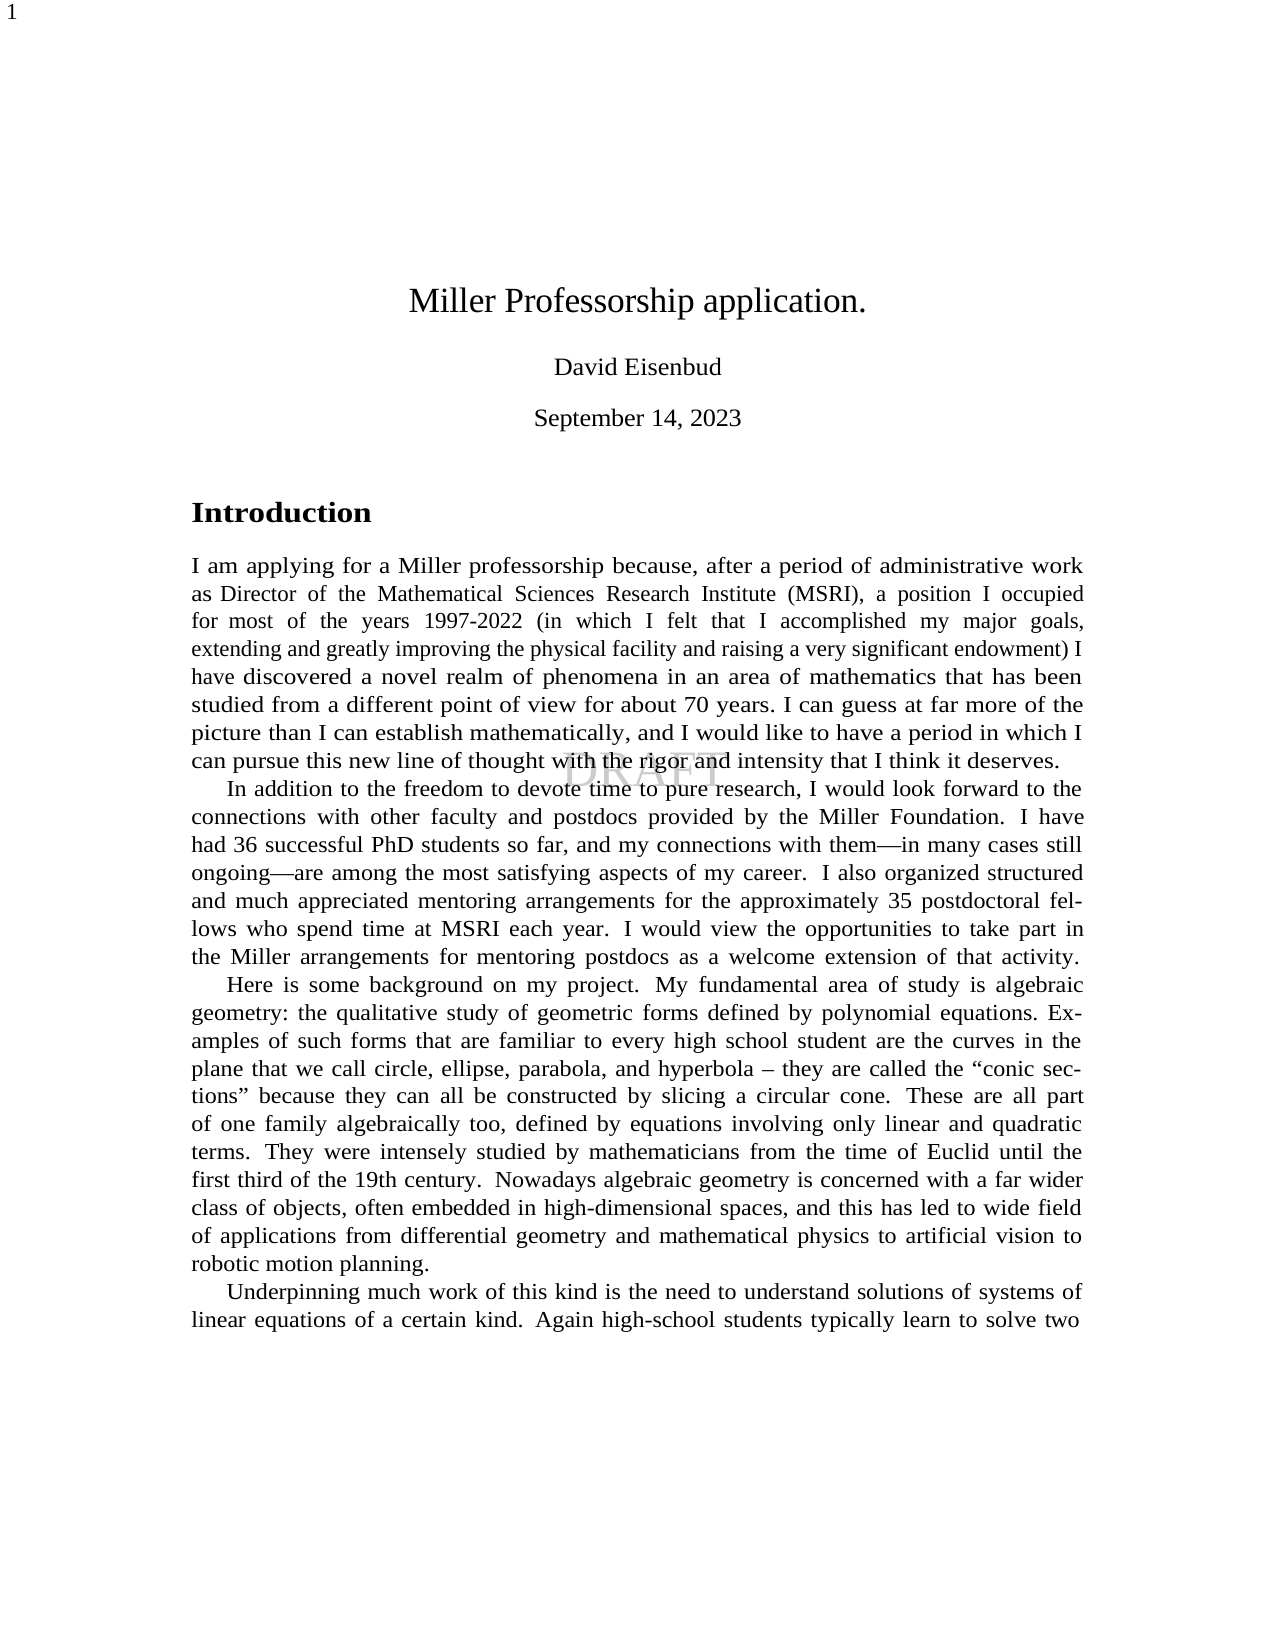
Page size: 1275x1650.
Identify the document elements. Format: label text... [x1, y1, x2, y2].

text Introduction [191, 495, 1096, 529]
text Miller Professorship application. [406, 279, 869, 320]
text Underpinning much work of this kind is the need to understand solutions of systems of linear equations of a certain kind. Again high-school students typically learn to solve two [191, 1278, 1084, 1333]
text Here is some background on my project. My fundamental area of study is algebraic geometry: the qualitative study of geometric forms defined by polynomial equations. Ex- amples of such forms that are familiar to every high school student are the curves in the plane that we call circle, ellipse, parabola, and hyperbola – they are called the “conic sec- tions” because they can all be constructed by slicing a circular cone. These are all part of one family algebraically too, defined by equations involving only linear and quadratic terms. They were intensely studied by mathematicians from the time of Euclid until the first third of the 19th century. Nowadays algebraic geometry is concerned with a far wider class of objects, often embedded in high-dimensional spaces, and this has led to wide field of applications from differential geometry and mathematical physics to artificial vision to robotic motion planning. [191, 971, 1084, 1276]
text I am applying for a Miller professorship because, after a period of administrative work as Director of the Mathematical Sciences Research Institute (MSRI), a position I occupied for most of the years 1997-2022 (in which I felt that I accomplished my major goals, extending and greatly improving the physical facility and raising a very significant endowment) I have discovered a novel realm of phenomena in an area of mathematics that has been studied from a different point of view for about 70 years. I can guess at far more of the picture than I can establish mathematically, and I would like to have a period in which I can pursue this new line of thought with the rigor and intensity that I think it deserves. [191, 552, 1084, 773]
text In addition to the freedom to devote time to pure research, I would look forward to the connections with other faculty and postdocs provided by the Miller Foundation. I have had 36 successful PhD students so far, and my connections with them—in many cases still ongoing—are among the most satisfying aspects of my career. I also organized structured and much appreciated mentoring arrangements for the approximately 35 postdoctoral fel- lows who spend time at MSRI each year. I would view the opportunities to take part in the Miller arrangements for mentoring postdocs as a welcome extension of that activity. [191, 775, 1084, 969]
text David Eisenbud September 14, 2023 [533, 352, 742, 431]
